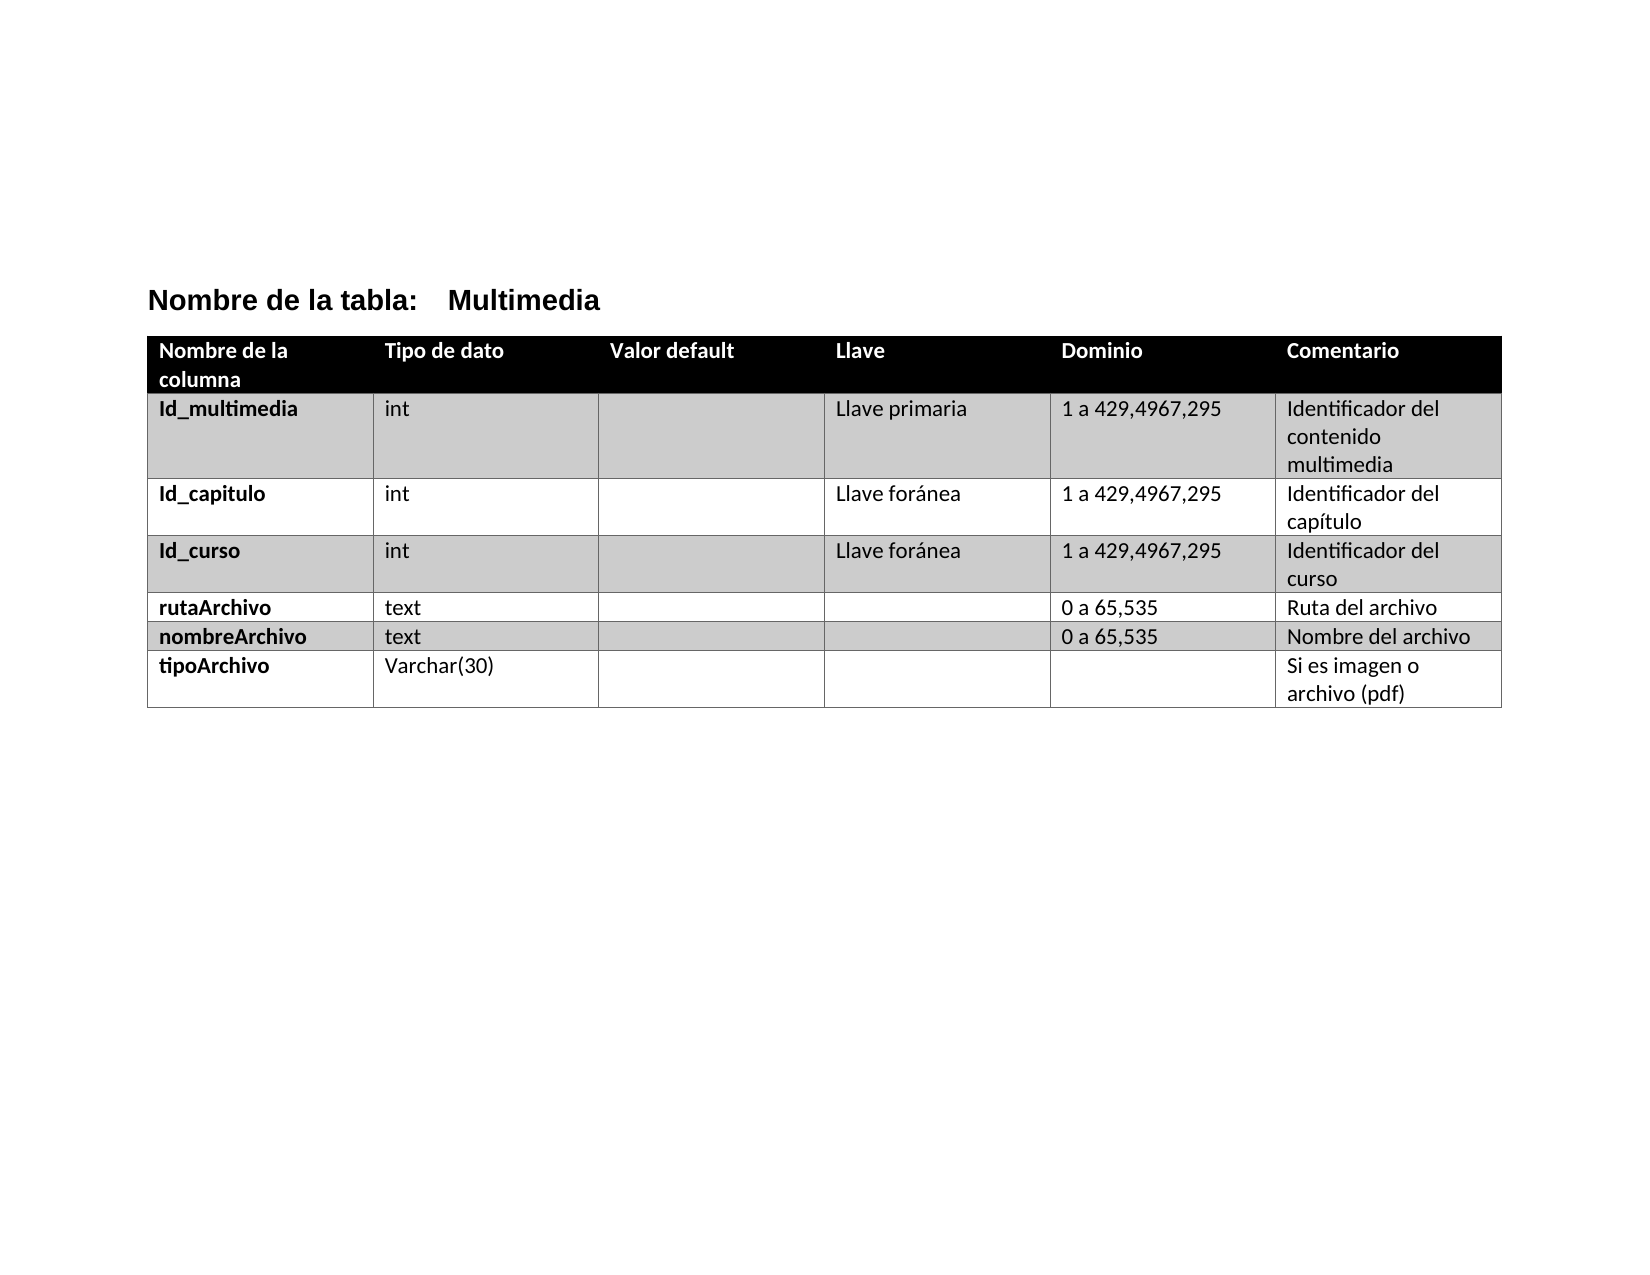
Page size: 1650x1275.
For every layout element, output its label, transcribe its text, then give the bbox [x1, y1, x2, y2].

table_cell text [374, 593, 598, 621]
table_cell [825, 622, 1050, 650]
table_cell 1 a 429,4967,295 [1051, 394, 1275, 478]
table_cell Llave primaria [825, 394, 1050, 478]
table_cell 1 a 429,4967,295 [1051, 479, 1275, 535]
table_cell Ruta del archivo [1276, 593, 1501, 621]
table_cell [599, 394, 824, 478]
table_cell Llave foránea [825, 479, 1050, 535]
text Nombre de la tabla: Multimedia [148, 283, 1502, 316]
table_header Dominio [1051, 337, 1275, 393]
table_cell [825, 593, 1050, 621]
table_header Nombre de la columna [148, 337, 373, 393]
table_cell Id_curso [148, 536, 373, 592]
table_cell Identificador del contenido multimedia [1276, 394, 1501, 478]
table_cell [599, 536, 824, 592]
table_cell Llave foránea [825, 536, 1050, 592]
table_cell nombreArchivo [148, 622, 373, 650]
table_cell tipoArchivo [148, 651, 373, 707]
table_cell [825, 651, 1050, 707]
table_cell 0 a 65,535 [1051, 593, 1275, 621]
table_cell Id_multimedia [148, 394, 373, 478]
table_header Comentario [1276, 337, 1501, 393]
table_cell Nombre del archivo [1276, 622, 1501, 650]
table_cell [599, 479, 824, 535]
table_cell Varchar(30) [374, 651, 598, 707]
table_cell Si es imagen o archivo (pdf) [1276, 651, 1501, 707]
table_cell Id_capitulo [148, 479, 373, 535]
table_cell rutaArchivo [148, 593, 373, 621]
table_cell 1 a 429,4967,295 [1051, 536, 1275, 592]
table_cell Identificador del curso [1276, 536, 1501, 592]
table_cell text [374, 622, 598, 650]
table_cell int [374, 479, 598, 535]
table_cell [599, 651, 824, 707]
table_cell int [374, 536, 598, 592]
table_header Llave [825, 337, 1050, 393]
table_cell int [374, 394, 598, 478]
table_cell [1051, 651, 1275, 707]
table_header Tipo de dato [374, 337, 598, 393]
table_cell Identificador del capítulo [1276, 479, 1501, 535]
table_cell [599, 622, 824, 650]
table_cell 0 a 65,535 [1051, 622, 1275, 650]
table_header Valor default [599, 337, 824, 393]
table_cell [599, 593, 824, 621]
